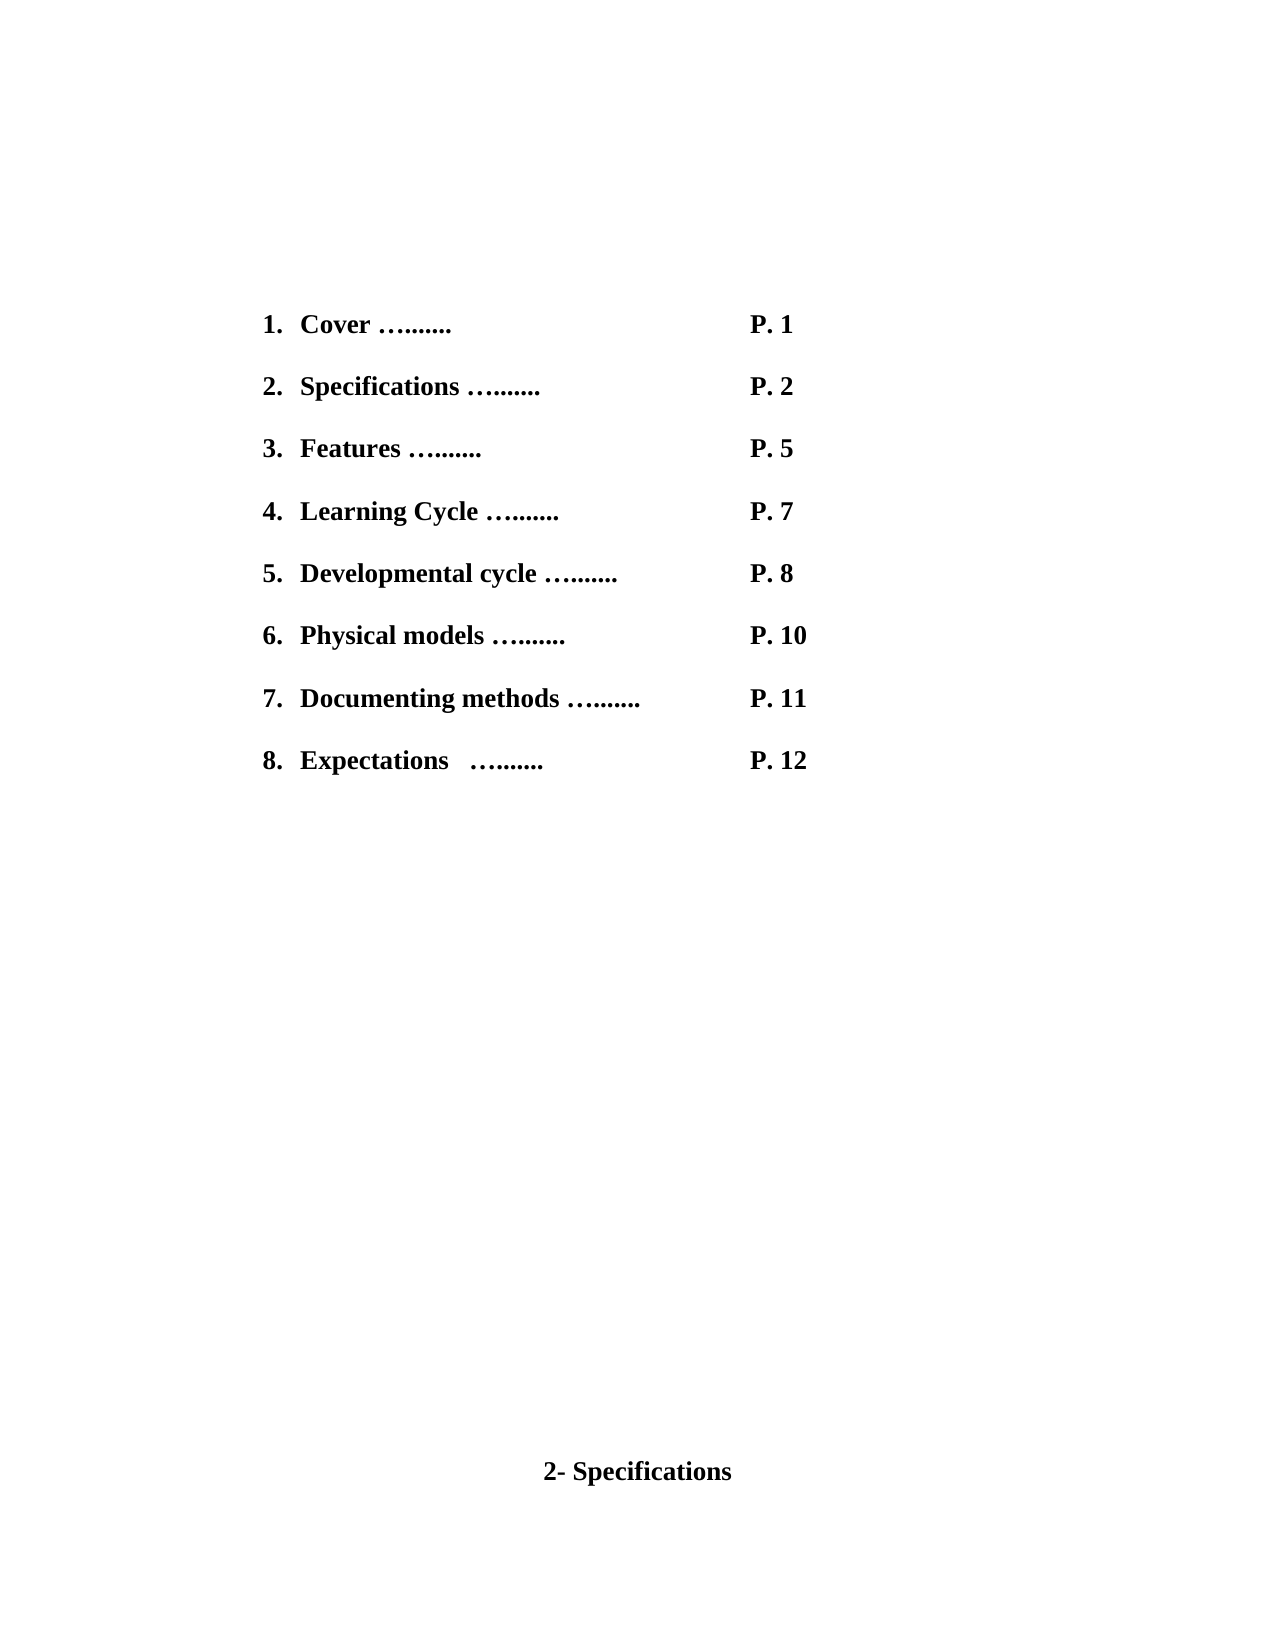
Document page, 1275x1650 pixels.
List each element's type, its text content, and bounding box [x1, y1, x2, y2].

list Features …....... P. 5 [262, 432, 1125, 464]
list Cover …....... P. 1 [262, 308, 1125, 339]
list Specifications …....... P. 2 [262, 370, 1125, 401]
list Physical models …....... P. 10 [262, 619, 1125, 651]
list Documenting methods …....... P. 11 [262, 682, 1125, 713]
list Developmental cycle …....... P. 8 [262, 557, 1125, 588]
list Learning Cycle …....... P. 7 [262, 495, 1125, 526]
text 2- Specifications [150, 1454, 1125, 1486]
list Expectations …....... P. 12 [262, 744, 1125, 775]
